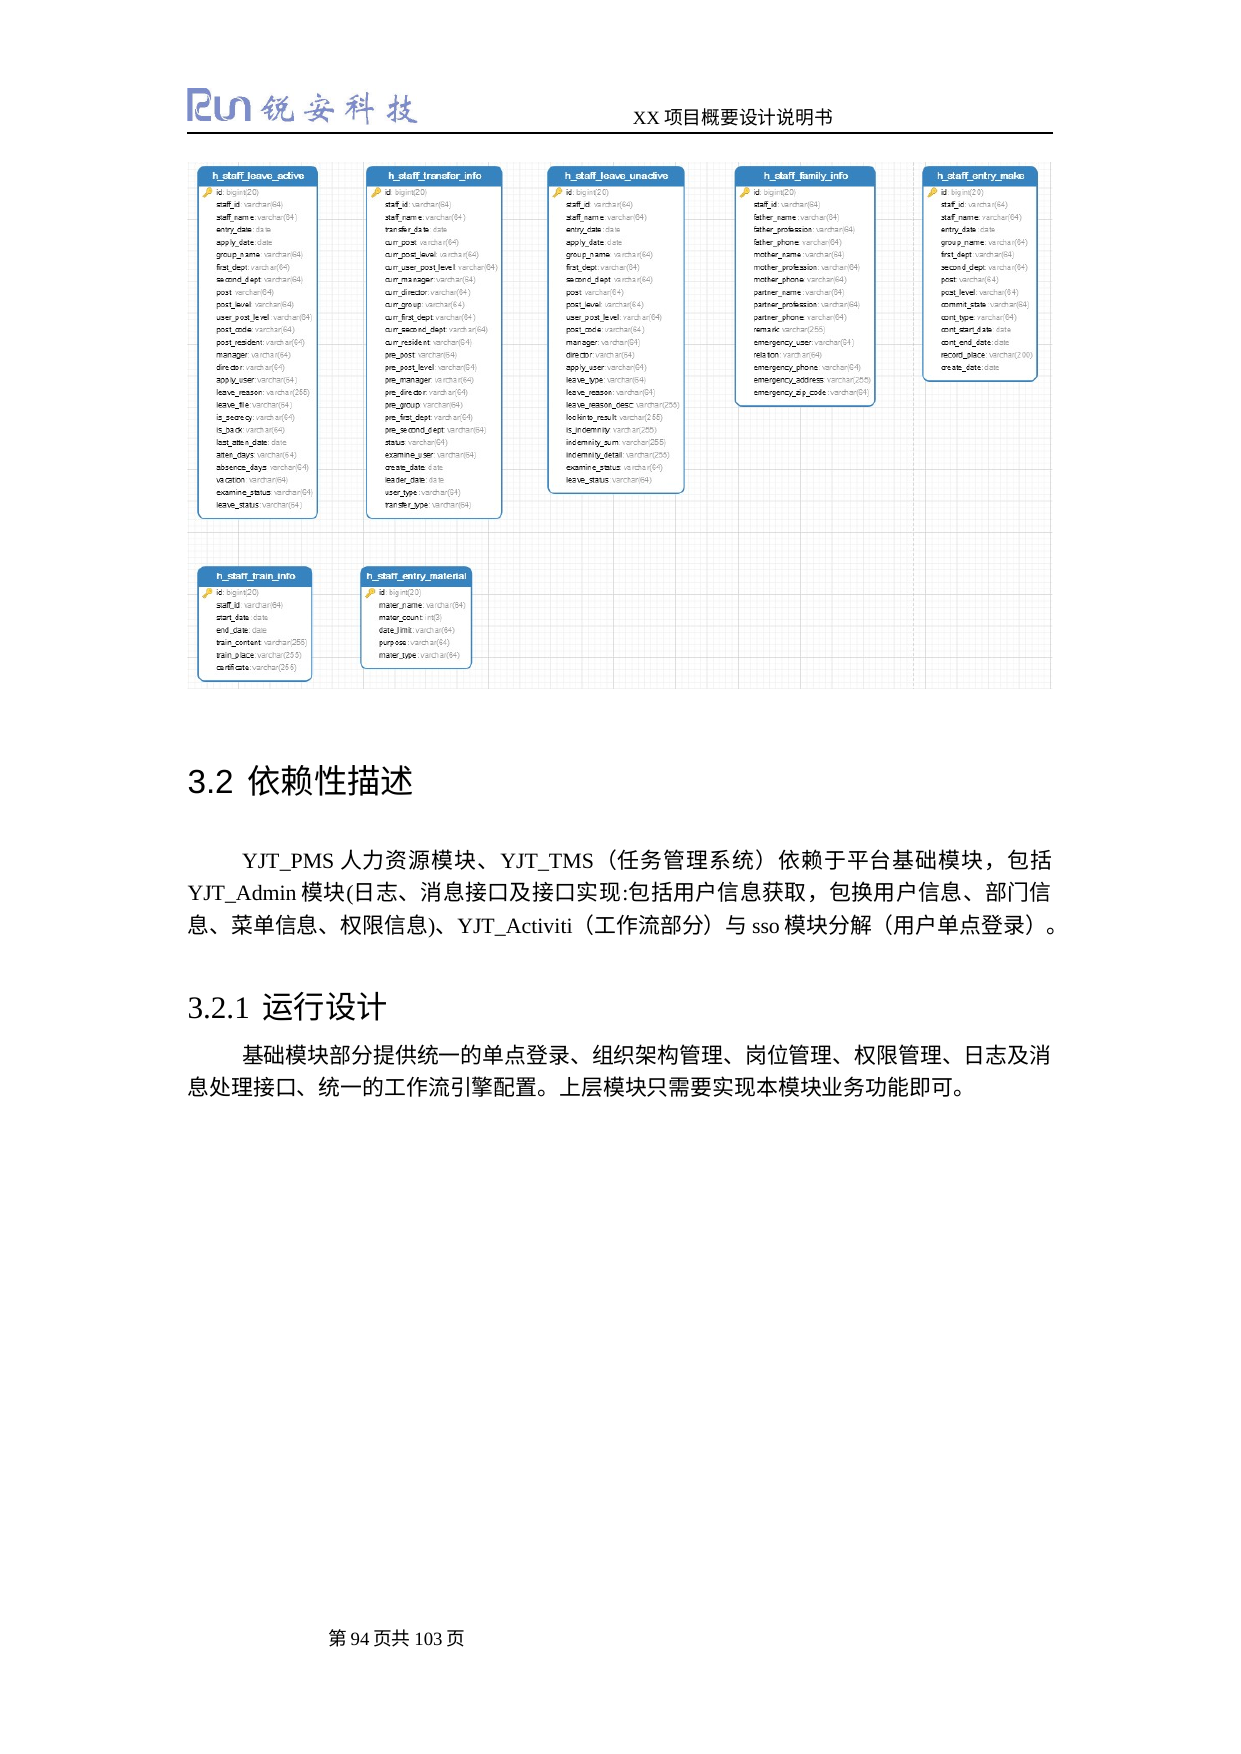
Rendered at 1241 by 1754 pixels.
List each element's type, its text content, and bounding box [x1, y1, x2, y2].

subtitle 依赖性描述 [187, 747, 1053, 812]
text 基础模块部分提供统一的单点登录、组织架构管理、岗位管理、权限管理、日志及消息处理接口、统一的工作流引擎配置。上层模块只需要实现本模块业务功能即可。 [187, 1037, 1053, 1102]
picture [187, 162, 1053, 689]
subtitle 运行设计 [187, 972, 1053, 1037]
text YJT_PMS人力资源模块、YJT_TMS（任务管理系统）依赖于平台基础模块，包括、YJT_Admin模块(日志、消息接口及接口实现:包括用户信息获取，包换用户信息、部门信息、菜单信息、权限信息)、YJT_Activiti（工作流部分）与sso模块分解（用户单点登录）。 [187, 842, 1053, 940]
picture [187, 88, 418, 125]
